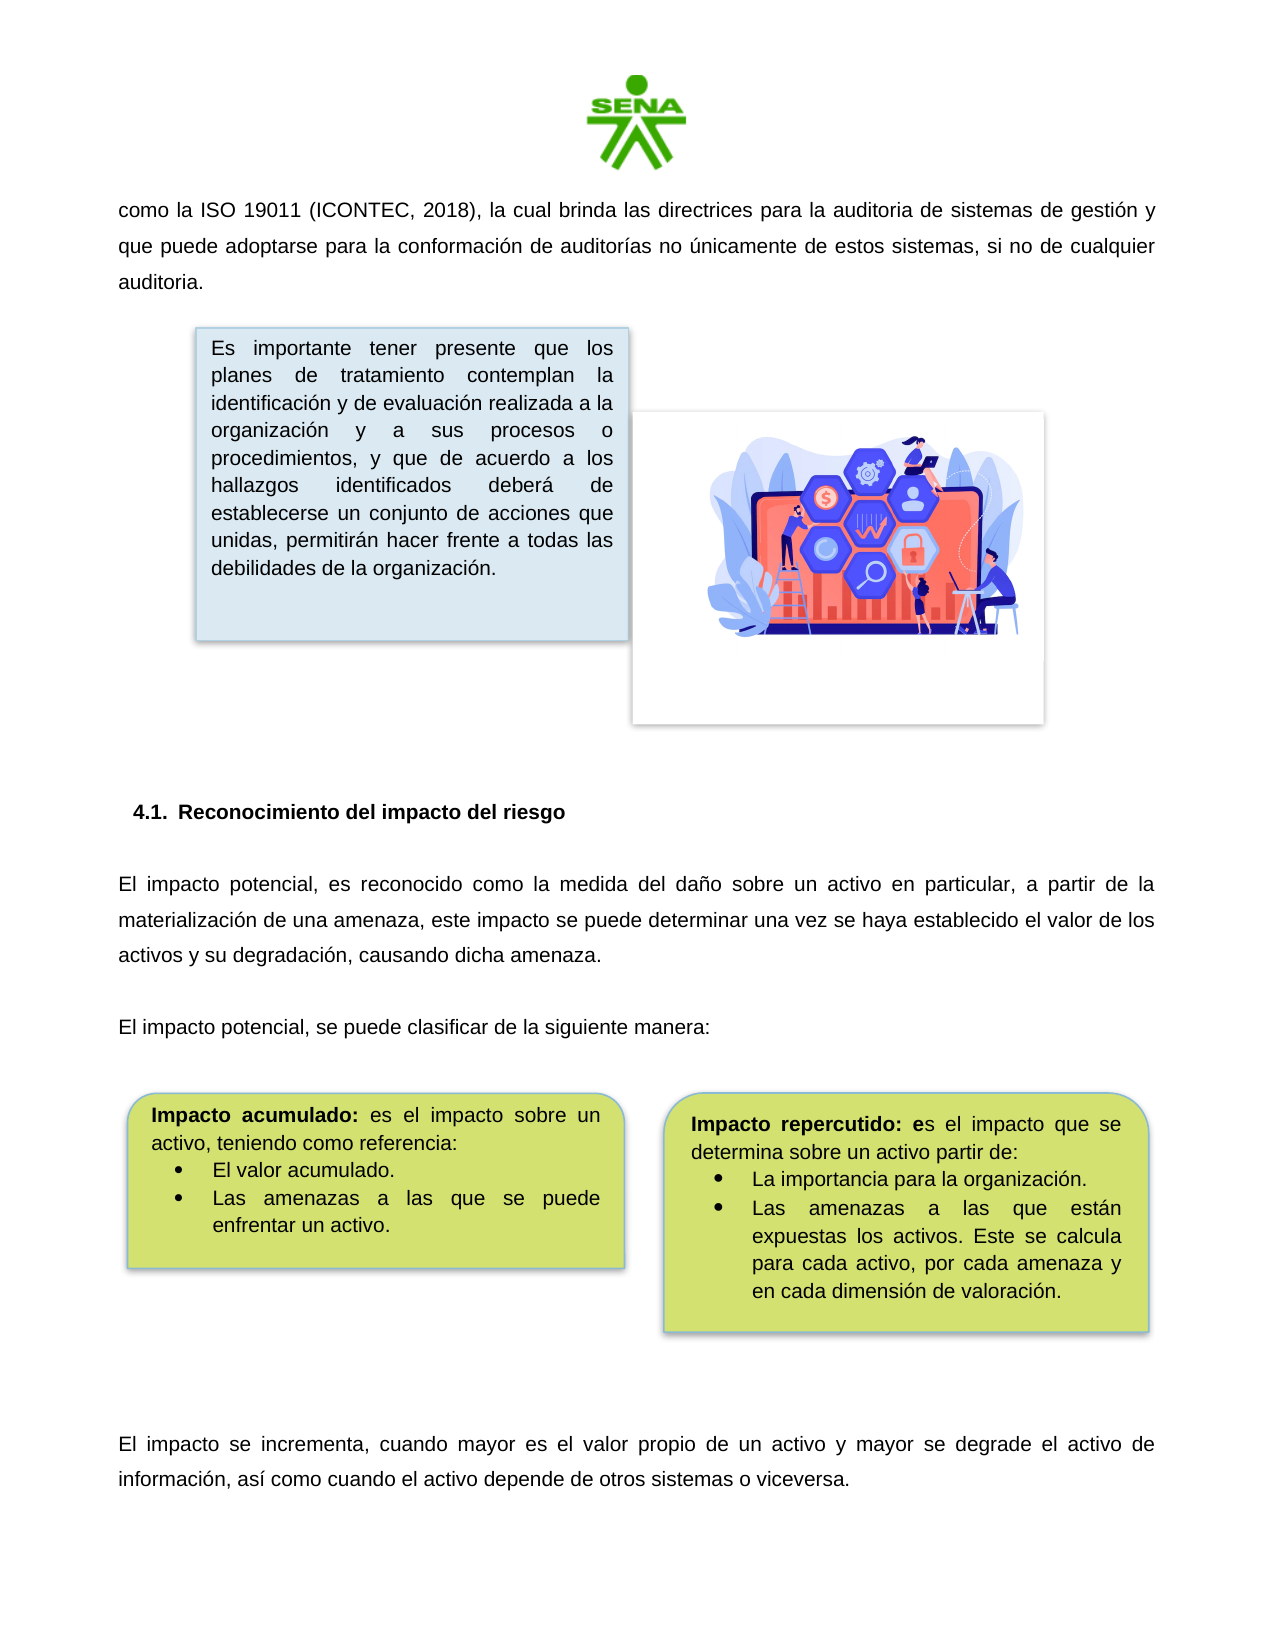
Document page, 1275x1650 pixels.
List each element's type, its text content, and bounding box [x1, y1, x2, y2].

picture [585, 75, 690, 172]
text El impacto potencial, es reconocido como la medida del daño sobre un activo en particular, a partir de la materialización de una amenaza, este impacto se puede determinar una vez se haya establecido el valor de los activos y su degradación, causando dicha amenaza. [118, 871, 1157, 967]
text El impacto potencial, se puede clasificar de la siguiente manera: [118, 1015, 1157, 1039]
text El impacto se incrementa, cuando mayor es el valor propio de un activo y mayor se degrade el activo de información, así como cuando el activo depende de otros sistemas o viceversa. [118, 1431, 1157, 1491]
picture [685, 419, 1044, 661]
list Reconocimiento del impacto del riesgo [133, 799, 1157, 823]
